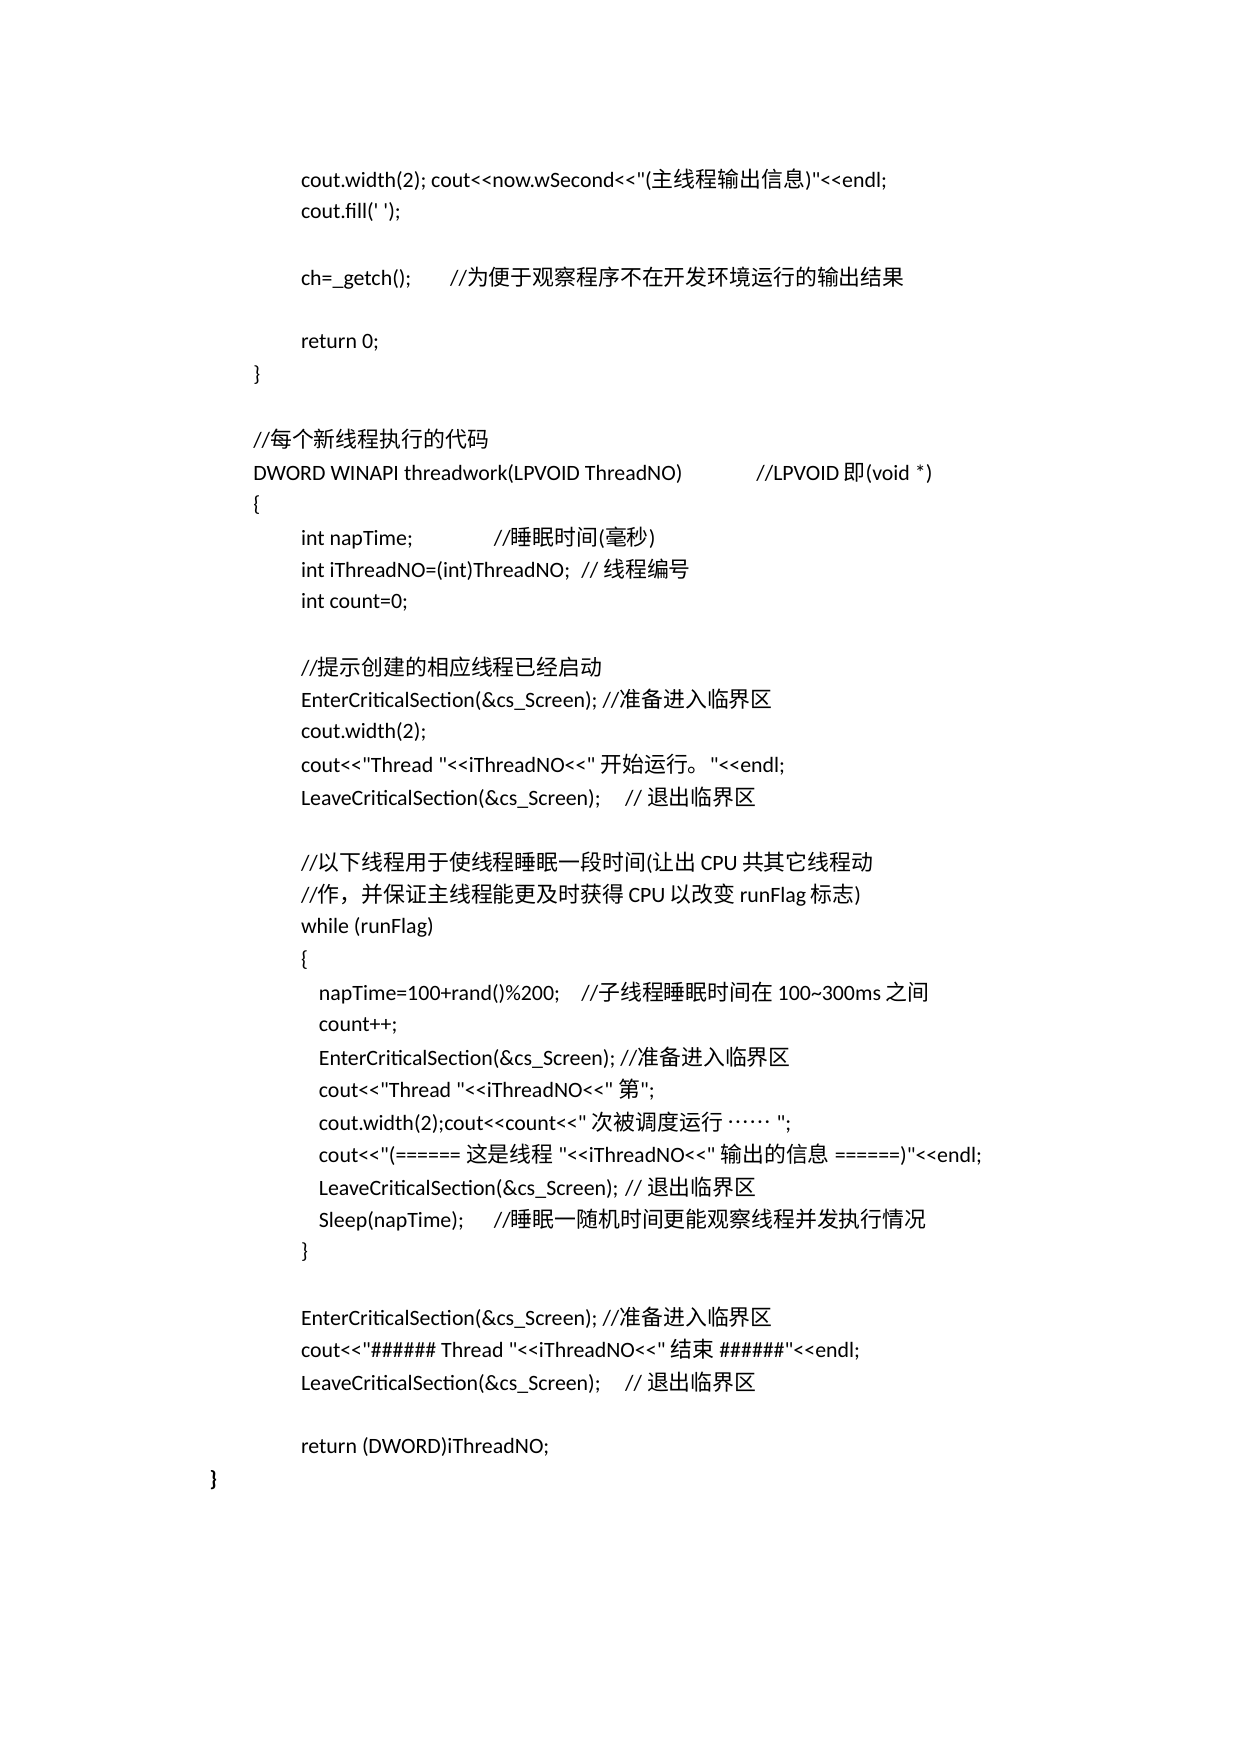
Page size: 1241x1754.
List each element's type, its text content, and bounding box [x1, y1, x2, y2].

list cout.width(2); [209, 714, 1053, 747]
list { [209, 487, 1053, 519]
list cout<<"Thread "<<iThreadNO<<" 第"; [209, 1072, 1053, 1104]
list count++; [209, 1007, 1053, 1039]
list //作，并保证主线程能更及时获得CPU以改变runFlag标志) [209, 877, 1053, 909]
list cout.width(2);cout<<count<<" 次被调度运行 …… "; [209, 1104, 1053, 1137]
list int iThreadNO=(int)ThreadNO; // 线程编号 [209, 552, 1053, 584]
list //以下线程用于使线程睡眠一段时间(让出CPU共其它线程动 [209, 844, 1053, 877]
list } [209, 1462, 1053, 1494]
list EnterCriticalSection(&cs_Screen); //准备进入临界区 [209, 1299, 1053, 1332]
list ch=_getch(); //为便于观察程序不在开发环境运行的输出结果 [209, 259, 1053, 292]
list } [209, 1234, 1053, 1267]
list int count=0; [209, 584, 1053, 617]
list EnterCriticalSection(&cs_Screen); //准备进入临界区 [209, 682, 1053, 714]
list } [209, 357, 1053, 389]
list //每个新线程执行的代码 [209, 422, 1053, 454]
list LeaveCriticalSection(&cs_Screen); // 退出临界区 [209, 1364, 1053, 1397]
list { [209, 942, 1053, 974]
list cout<<"Thread "<<iThreadNO<<" 开始运行。"<<endl; [209, 747, 1053, 779]
list LeaveCriticalSection(&cs_Screen); // 退出临界区 [209, 1169, 1053, 1202]
list cout<<"###### Thread "<<iThreadNO<<" 结束 ######"<<endl; [209, 1332, 1053, 1364]
list EnterCriticalSection(&cs_Screen); //准备进入临界区 [209, 1039, 1053, 1072]
list return 0; [209, 324, 1053, 357]
list while (runFlag) [209, 909, 1053, 942]
list DWORD WINAPI threadwork(LPVOID ThreadNO) //LPVOID即(void *) [209, 454, 1053, 487]
list cout.width(2); cout<<now.wSecond<<"(主线程输出信息)"<<endl; [209, 162, 1053, 194]
list napTime=100+rand()%200; //子线程睡眠时间在100~300ms之间 [209, 974, 1053, 1007]
list Sleep(napTime); //睡眠一随机时间更能观察线程并发执行情况 [209, 1202, 1053, 1234]
list cout.fill(' '); [209, 194, 1053, 227]
list int napTime; //睡眠时间(毫秒) [209, 519, 1053, 552]
list //提示创建的相应线程已经启动 [209, 649, 1053, 682]
list cout<<"(====== 这是线程 "<<iThreadNO<<" 输出的信息 ======)"<<endl; [209, 1137, 1053, 1169]
list LeaveCriticalSection(&cs_Screen); // 退出临界区 [209, 779, 1053, 812]
list return (DWORD)iThreadNO; [209, 1429, 1053, 1462]
